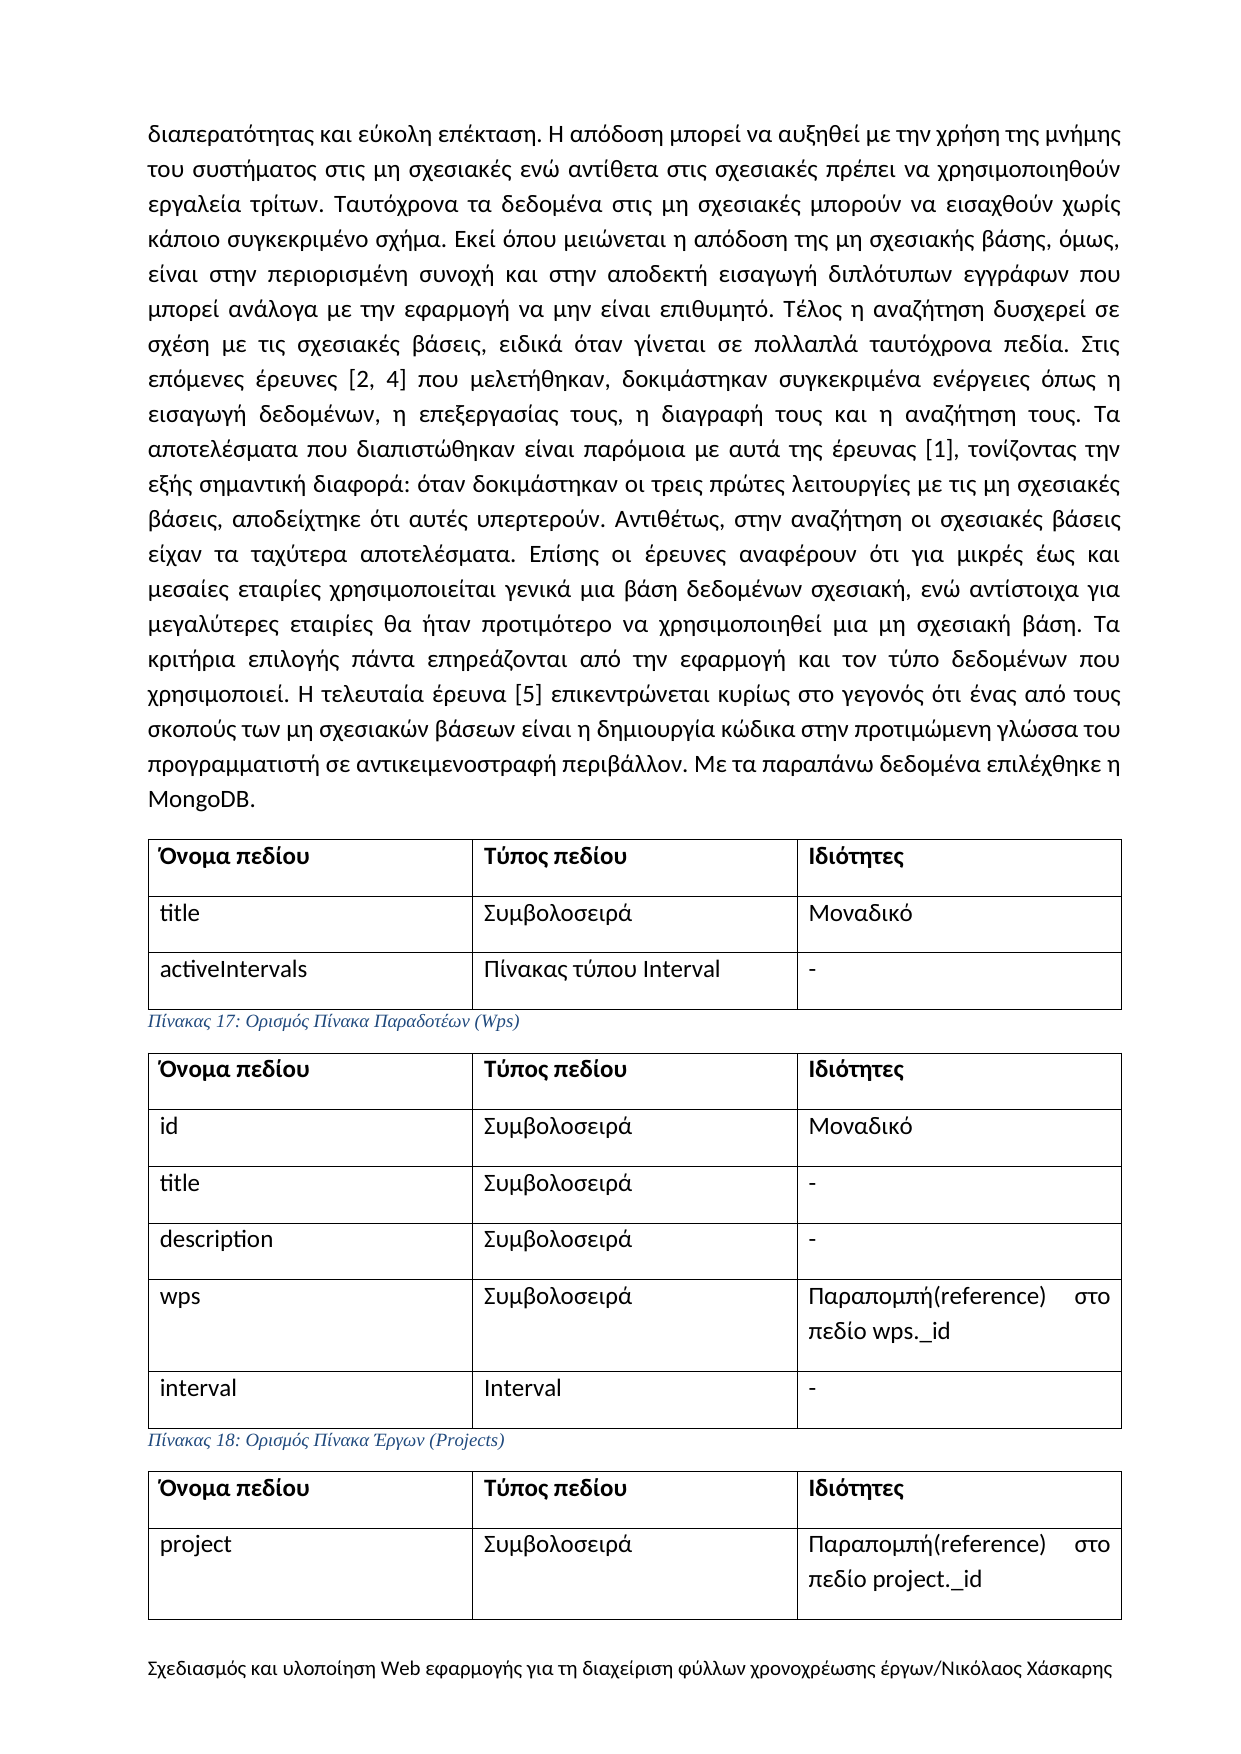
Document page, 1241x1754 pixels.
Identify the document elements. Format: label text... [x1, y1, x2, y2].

table_cell - [798, 953, 1121, 1009]
table_header Όνομα πεδίου [149, 1472, 472, 1527]
table_cell id [149, 1110, 472, 1166]
table_cell Πίνακας τύπου Interval [473, 953, 797, 1009]
table_cell wps [149, 1280, 472, 1371]
table_cell Interval [473, 1372, 797, 1427]
table_cell Συμβολοσειρά [473, 897, 797, 952]
table_cell Συμβολοσειρά [473, 1280, 797, 1371]
table_header Ιδιότητες [798, 840, 1121, 896]
table_header Όνομα πεδίου [149, 840, 472, 896]
table_cell Συμβολοσειρά [473, 1224, 797, 1279]
table_header Τύπος πεδίου [473, 1472, 797, 1527]
table_cell - [798, 1167, 1121, 1222]
table_cell Συμβολοσειρά [473, 1110, 797, 1166]
table_cell - [798, 1372, 1121, 1427]
table_cell title [149, 1167, 472, 1222]
table_header Τύπος πεδίου [473, 1054, 797, 1109]
table_cell Μοναδικό [798, 897, 1121, 952]
table_cell Συμβολοσειρά [473, 1167, 797, 1222]
table_cell activeIntervals [149, 953, 472, 1009]
table_header Ιδιότητες [798, 1472, 1121, 1527]
table_cell description [149, 1224, 472, 1279]
table_cell Συμβολοσειρά [473, 1529, 797, 1619]
table_header Όνομα πεδίου [149, 1054, 472, 1109]
table_cell Παραπομπή(reference) στο πεδίο wps._id [798, 1280, 1121, 1371]
table_cell interval [149, 1372, 472, 1427]
table_cell Μοναδικό [798, 1110, 1121, 1166]
table_header Ιδιότητες [798, 1054, 1121, 1109]
table_header Τύπος πεδίου [473, 840, 797, 896]
table_cell - [798, 1224, 1121, 1279]
table_cell Παραπομπή(reference) στο πεδίο project._id [798, 1529, 1121, 1619]
table_cell project [149, 1529, 472, 1619]
table_cell title [149, 897, 472, 952]
